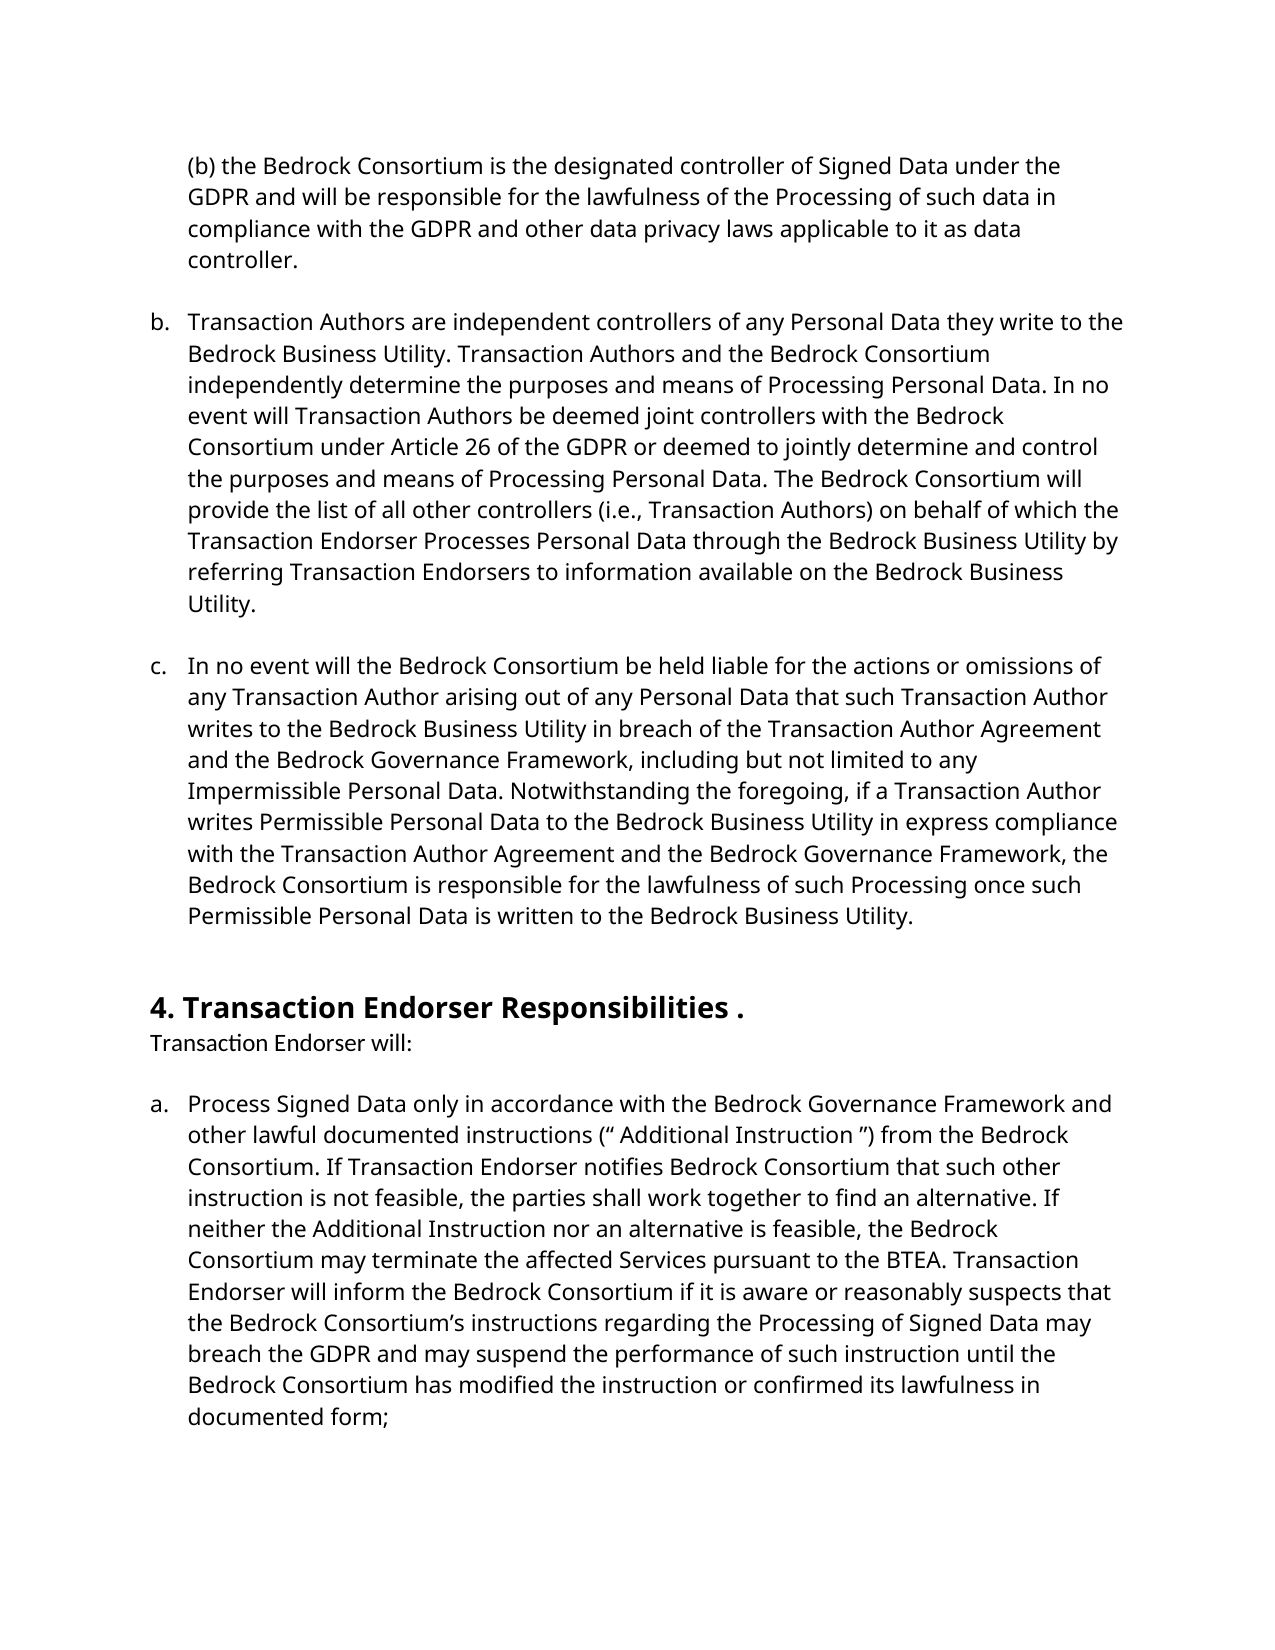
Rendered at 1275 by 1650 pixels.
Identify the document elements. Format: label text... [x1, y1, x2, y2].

list In no event will the Bedrock Consortium be held liable for the actions or omissions of any Transaction Author arising out of any Personal Data that such Transaction Author writes to the Bedrock Business Utility in breach of the Transaction Author Agreement and the Bedrock Governance Framework, including but not limited to any Impermissible Personal Data. Notwithstanding the foregoing, if a Transaction Author writes Permissible Personal Data to the Bedrock Business Utility in express compliance with the Transaction Author Agreement and the Bedrock Governance Framework, the Bedrock Consortium is responsible for the lawfulness of such Processing once such Permissible Personal Data is written to the Bedrock Business Utility. [150, 650, 1125, 931]
subtitle 4. Transaction Endorser Responsibilities . [150, 987, 1125, 1027]
list Transaction Authors are independent controllers of any Personal Data they write to the Bedrock Business Utility. Transaction Authors and the Bedrock Consortium independently determine the purposes and means of Processing Personal Data. In no event will Transaction Authors be deemed joint controllers with the Bedrock Consortium under Article 26 of the GDPR or deemed to jointly determine and control the purposes and means of Processing Personal Data. The Bedrock Consortium will provide the list of all other controllers (i.e., Transaction Authors) on behalf of which the Transaction Endorser Processes Personal Data through the Bedrock Business Utility by referring Transaction Endorsers to information available on the Bedrock Business Utility. [150, 306, 1125, 619]
text Transaction Endorser will: [150, 1027, 1125, 1058]
